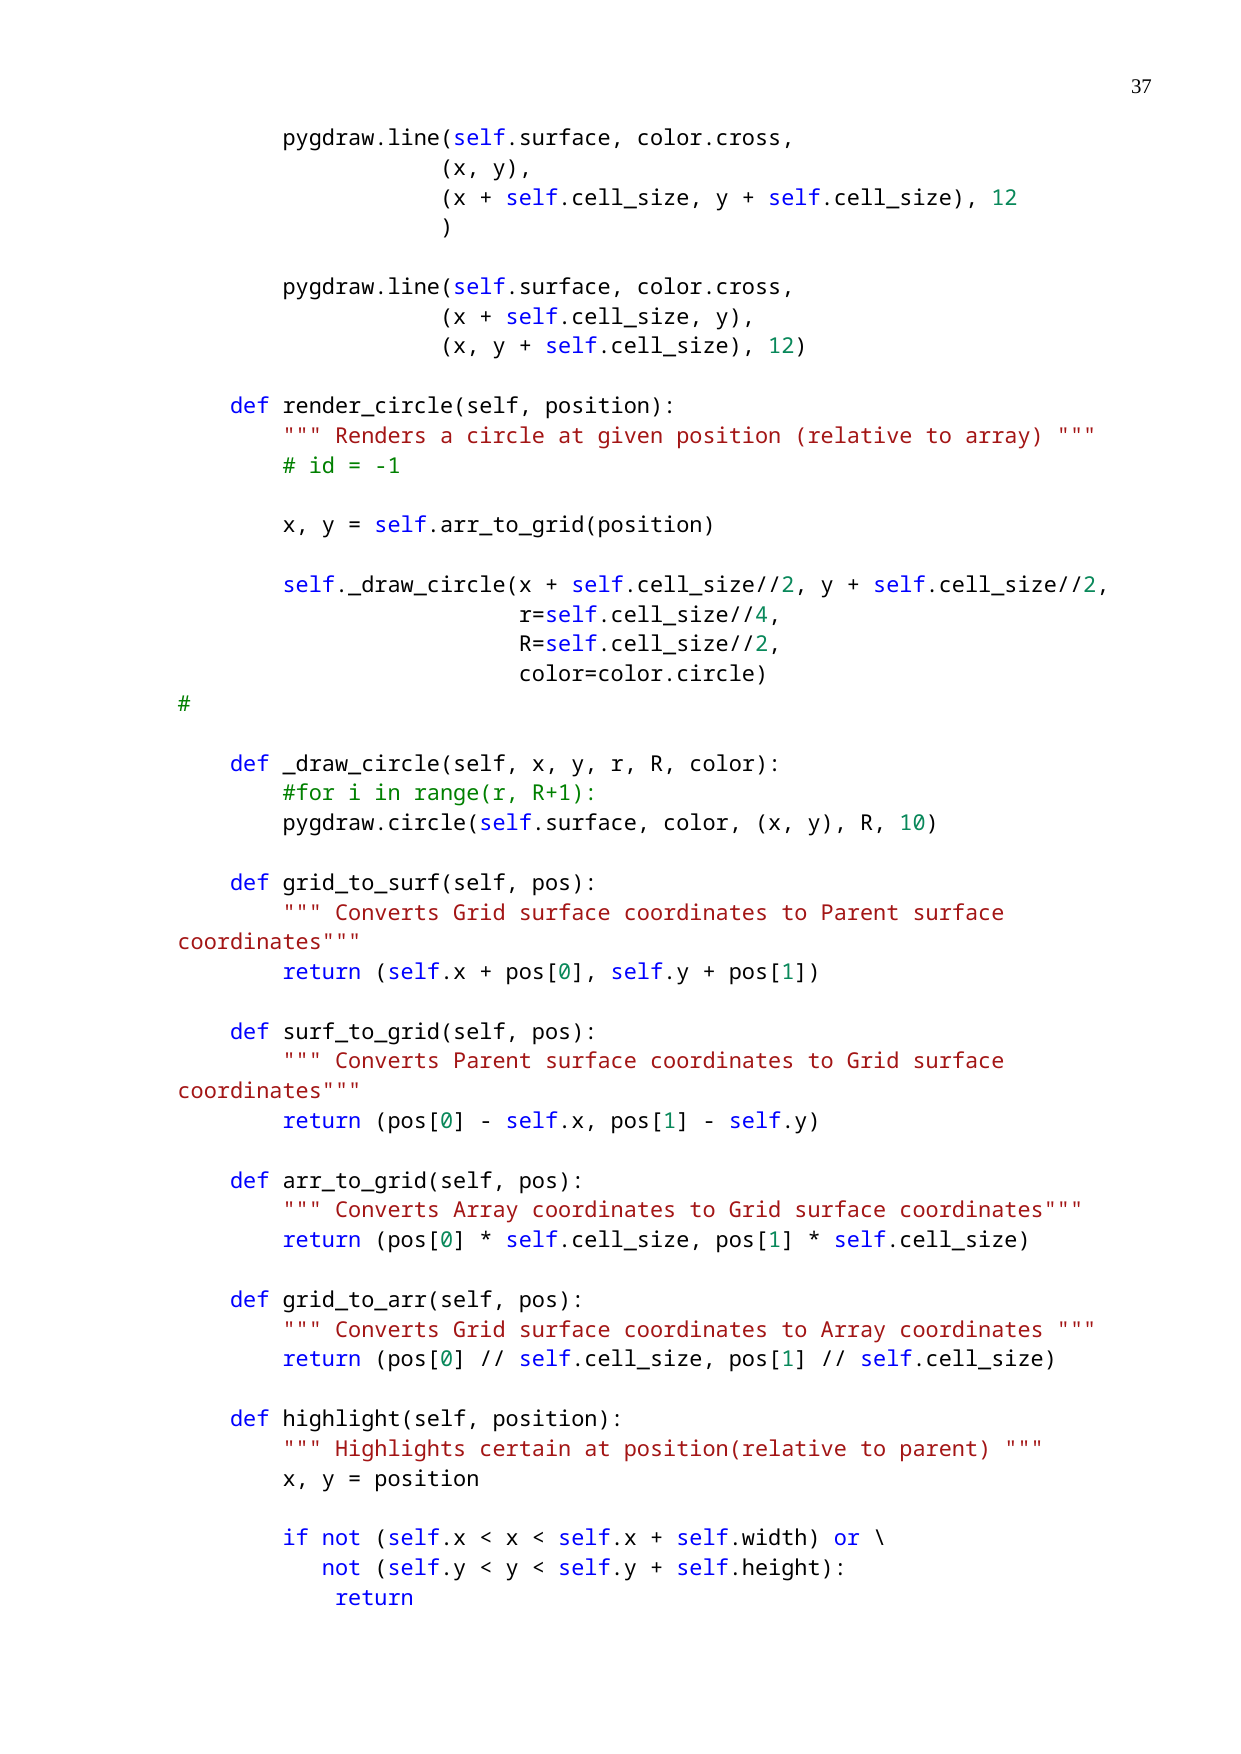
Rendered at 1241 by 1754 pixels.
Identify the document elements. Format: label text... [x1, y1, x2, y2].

text pygdraw.line(self.surface, color.cross, [177, 271, 1152, 301]
text """ Highlights certain at position(relative to parent) """ [177, 1433, 1152, 1463]
text # [177, 688, 1152, 718]
text return [177, 1582, 1152, 1612]
text (x, y + self.cell_size), 12) [177, 331, 1152, 360]
text color=color.circle) [177, 658, 1152, 688]
text """ Converts Grid surface coordinates to Array coordinates """ [177, 1314, 1152, 1343]
text """ Renders a circle at given position (relative to array) """ [177, 420, 1152, 450]
text # id = -1 [177, 450, 1152, 479]
text not (self.y < y < self.y + self.height): [177, 1552, 1152, 1582]
text R=self.cell_size//2, [177, 628, 1152, 658]
text return (self.x + pos[0], self.y + pos[1]) [177, 956, 1152, 986]
text ) [177, 211, 1152, 241]
text #for i in range(r, R+1): [177, 777, 1152, 807]
text x, y = self.arr_to_grid(position) [177, 509, 1152, 539]
text def surf_to_grid(self, pos): [177, 1016, 1152, 1046]
text def grid_to_arr(self, pos): [177, 1284, 1152, 1314]
text """ Converts Array coordinates to Grid surface coordinates""" [177, 1194, 1152, 1224]
text (x, y), [177, 152, 1152, 182]
text (x + self.cell_size, y), [177, 301, 1152, 331]
text return (pos[0] * self.cell_size, pos[1] * self.cell_size) [177, 1224, 1152, 1254]
text if not (self.x < x < self.x + self.width) or \ [177, 1522, 1152, 1552]
text pygdraw.circle(self.surface, color, (x, y), R, 10) [177, 807, 1152, 837]
text return (pos[0] - self.x, pos[1] - self.y) [177, 1105, 1152, 1135]
text (x + self.cell_size, y + self.cell_size), 12 [177, 182, 1152, 211]
text def _draw_circle(self, x, y, r, R, color): [177, 748, 1152, 777]
text pygdraw.line(self.surface, color.cross, [177, 122, 1152, 152]
text def render_circle(self, position): [177, 390, 1152, 420]
text def grid_to_surf(self, pos): [177, 867, 1152, 897]
text r=self.cell_size//4, [177, 599, 1152, 628]
text return (pos[0] // self.cell_size, pos[1] // self.cell_size) [177, 1343, 1152, 1373]
text x, y = position [177, 1463, 1152, 1492]
text """ Converts Grid surface coordinates to Parent surface coordinates""" [177, 897, 1152, 956]
text """ Converts Parent surface coordinates to Grid surface coordinates""" [177, 1046, 1152, 1105]
text self._draw_circle(x + self.cell_size//2, y + self.cell_size//2, [177, 569, 1152, 599]
text def highlight(self, position): [177, 1403, 1152, 1433]
text def arr_to_grid(self, pos): [177, 1165, 1152, 1194]
